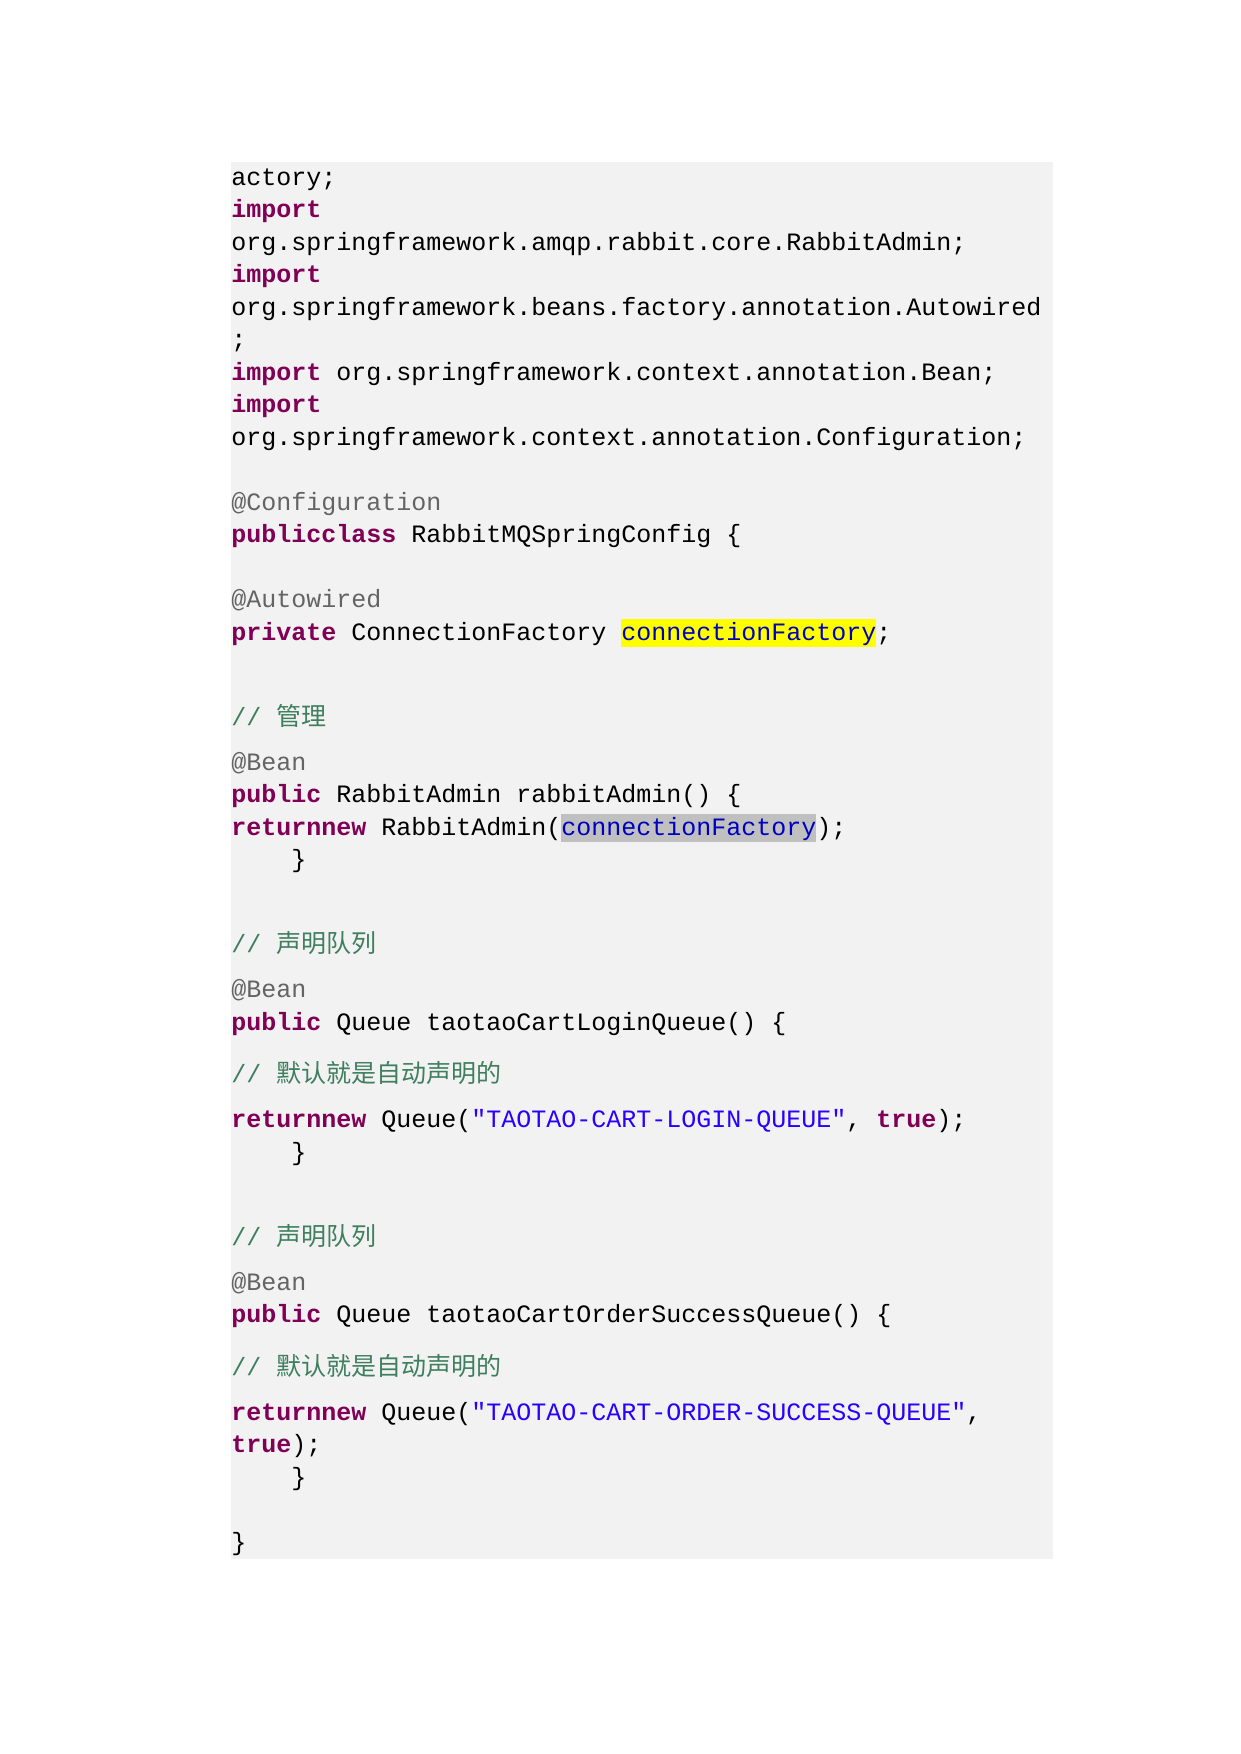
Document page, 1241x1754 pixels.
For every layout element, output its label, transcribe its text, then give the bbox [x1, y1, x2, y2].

text returnnew Queue("TAOTAO-CART-ORDER-SUCCESS-QUEUE", true); [231, 1397, 1053, 1462]
text import org.springframework.amqp.rabbit.core.RabbitAdmin; [231, 194, 1053, 259]
text import org.springframework.context.annotation.Configuration; [231, 389, 1053, 454]
text import org.springframework.context.annotation.Bean; [231, 357, 1053, 389]
text @Configuration [231, 487, 1053, 519]
text // 声明队列 [231, 1202, 1053, 1267]
text returnnew RabbitAdmin(connectionFactory); [231, 812, 1053, 844]
text } [231, 1462, 1053, 1494]
text // 管理 [231, 682, 1053, 747]
text // 默认就是自动声明的 [231, 1039, 1053, 1104]
text private ConnectionFactory connectionFactory; [231, 617, 1053, 649]
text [231, 162, 1053, 194]
text public Queue taotaoCartLoginQueue() { [231, 1007, 1053, 1039]
text returnnew Queue("TAOTAO-CART-LOGIN-QUEUE", true); [231, 1104, 1053, 1137]
text // 声明队列 [231, 909, 1053, 974]
text import org.springframework.beans.factory.annotation.Autowired; [231, 259, 1053, 357]
text } [231, 1137, 1053, 1169]
text @Bean [231, 1267, 1053, 1299]
text public Queue taotaoCartOrderSuccessQueue() { [231, 1299, 1053, 1332]
text publicclass RabbitMQSpringConfig { [231, 519, 1053, 552]
text } [231, 1527, 1053, 1559]
text } [231, 844, 1053, 877]
text public RabbitAdmin rabbitAdmin() { [231, 779, 1053, 812]
text @Bean [231, 747, 1053, 779]
text @Bean [231, 974, 1053, 1007]
text @Autowired [231, 584, 1053, 617]
text // 默认就是自动声明的 [231, 1332, 1053, 1397]
